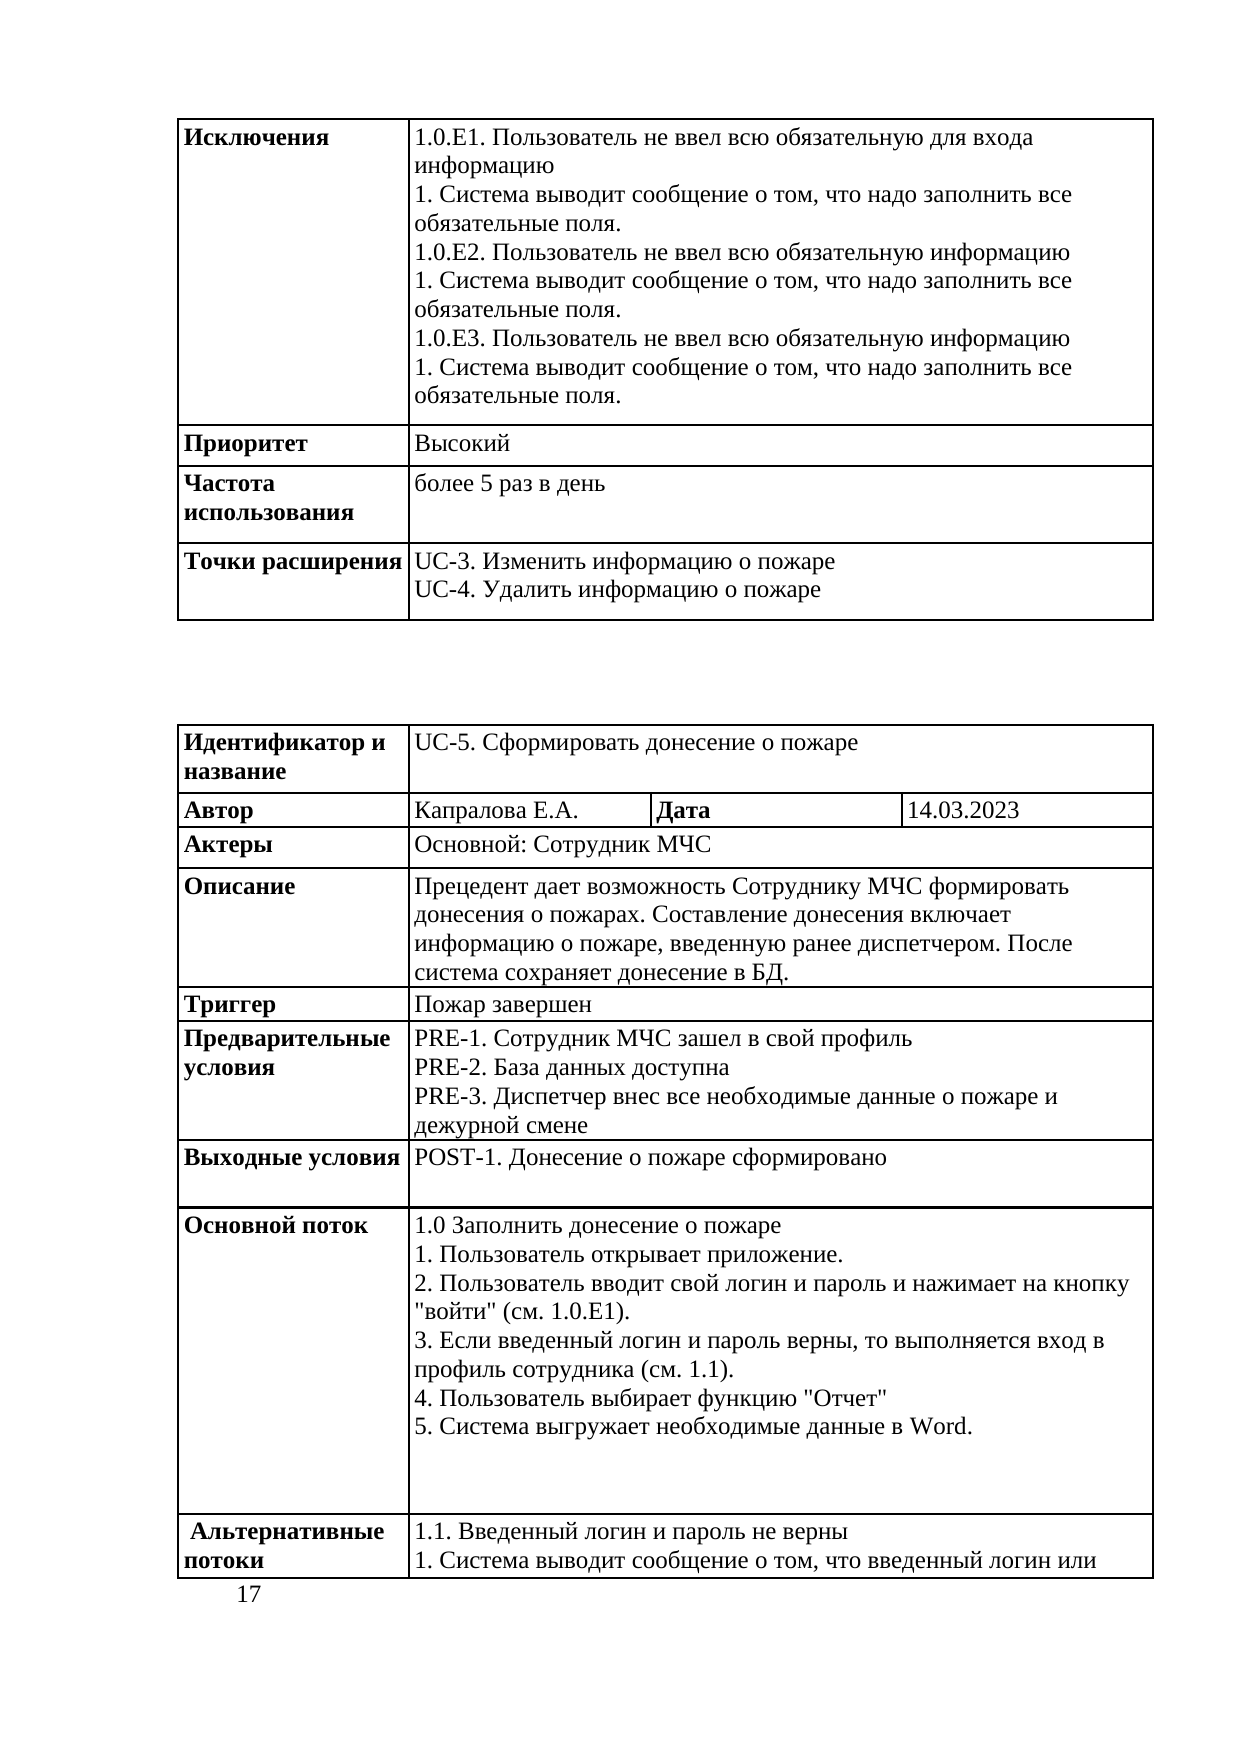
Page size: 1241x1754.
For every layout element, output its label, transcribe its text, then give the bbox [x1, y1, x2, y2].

table_cell Актеры [179, 828, 408, 867]
table_cell Выходные условия [179, 1141, 408, 1206]
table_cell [410, 1515, 1152, 1577]
table_cell Предварительные условия [179, 1022, 408, 1138]
table_cell более 5 раз в день [410, 467, 1152, 542]
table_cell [179, 1515, 408, 1577]
table_header Идентификатор и название [179, 726, 408, 792]
table_cell PRE-1. Сотрудник МЧС зашел в свой профиль PRE-2. База данных доступна PRE-3. Диспетчер внес все необходимые данные о пожаре и дежурной смене [410, 1022, 1152, 1138]
table_cell 1.0.Е1. Пользователь не ввел всю обязательную для входа информацию 1. Система выводит сообщение о том, что надо заполнить все обязательные поля. 1.0.Е2. Пользователь не ввел всю обязательную информацию 1. Система выводит сообщение о том, что надо заполнить все обязательные поля. 1.0.Е3. Пользователь не ввел всю обязательную информацию 1. Система выводит сообщение о том, что надо заполнить все обязательные поля. [410, 120, 1152, 424]
table_cell Исключения [179, 120, 408, 424]
table_cell Описание [179, 869, 408, 986]
table_cell Автор [179, 794, 408, 826]
table_cell Основной поток [179, 1209, 408, 1513]
table_cell Триггер [179, 988, 408, 1020]
table_cell Высокий [410, 426, 1152, 465]
table_cell Дата [652, 794, 901, 826]
table_header UC-5. Сформировать донесение о пожаре [410, 726, 1152, 792]
table_cell Прецедент дает возможность Сотруднику МЧС формировать донесения о пожарах. Составление донесения включает информацию о пожаре, введенную ранее диспетчером. После система сохраняет донесение в БД. [410, 869, 1152, 986]
table_cell Частота использования [179, 467, 408, 542]
table_cell 1.0 Заполнить донесение о пожаре 1. Пользователь открывает приложение. 2. Пользователь вводит свой логин и пароль и нажимает на кнопку "войти" (см. 1.0.Е1). 3. Если введенный логин и пароль верны, то выполняется вход в профиль сотрудника (см. 1.1). 4. Пользователь выбирает функцию "Отчет" 5. Система выгружает необходимые данные в Word. [410, 1209, 1152, 1513]
table_cell Пожар завершен [410, 988, 1152, 1020]
table_cell UC-3. Изменить информацию о пожаре UC-4. Удалить информацию о пожаре [410, 544, 1152, 619]
table_cell 14.03.2023 [903, 794, 1152, 826]
table_cell Капралова Е.А. [410, 794, 650, 826]
table_cell Основной: Сотрудник МЧС [410, 828, 1152, 867]
table_cell Приоритет [179, 426, 408, 465]
table_cell POST-1. Донесение о пожаре сформировано [410, 1141, 1152, 1206]
table_cell Точки расширения [179, 544, 408, 619]
